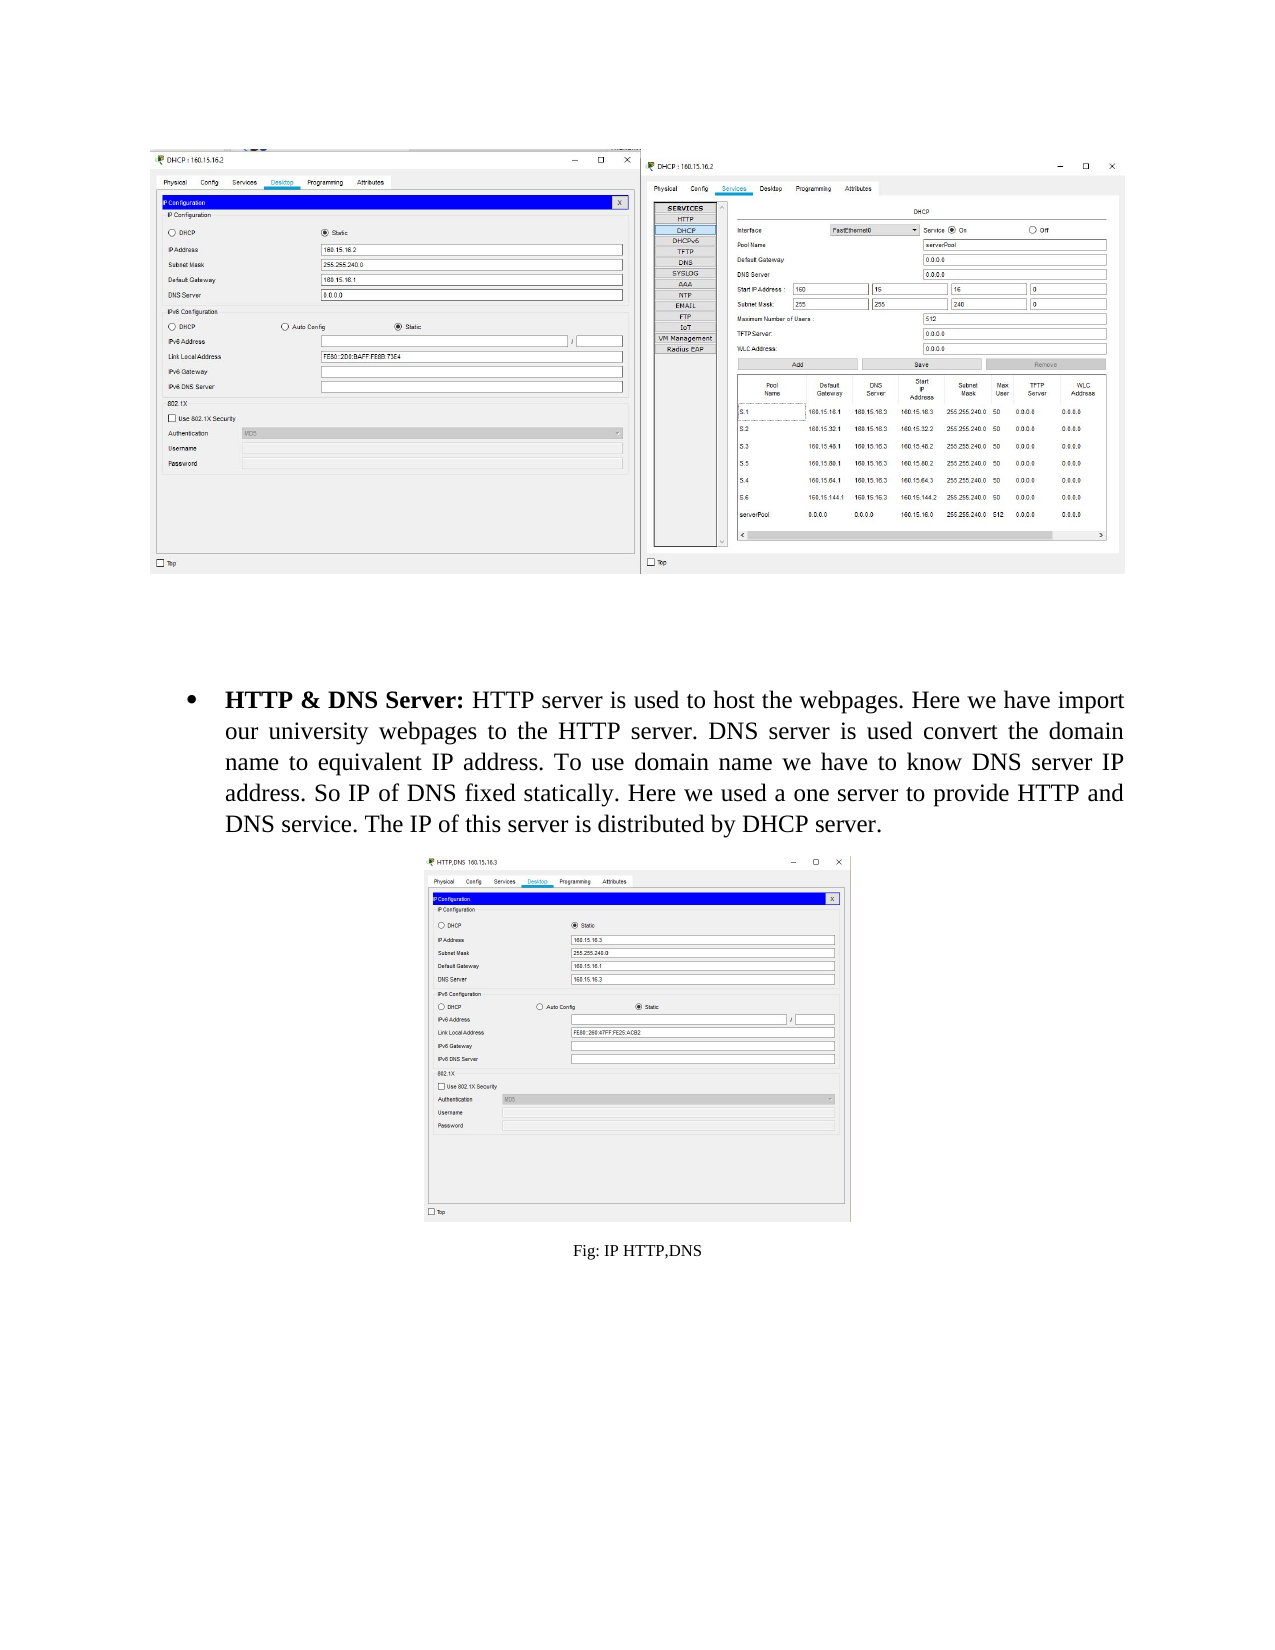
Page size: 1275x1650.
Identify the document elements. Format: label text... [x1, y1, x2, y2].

text Fig: IP HTTP,DNS [150, 1241, 1125, 1260]
picture [150, 149, 1125, 574]
picture [424, 856, 851, 1222]
list HTTP & DNS Server: HTTP server is used to host the webpages. Here we have import our university webpages to the HTTP server. DNS server is used convert the domain name to equivalent IP address. To use domain name we have to know DNS server IP address. So IP of DNS fixed statically. Here we used a one server to provide HTTP and DNS service. The IP of this server is distributed by DHCP server. [187, 685, 1125, 838]
